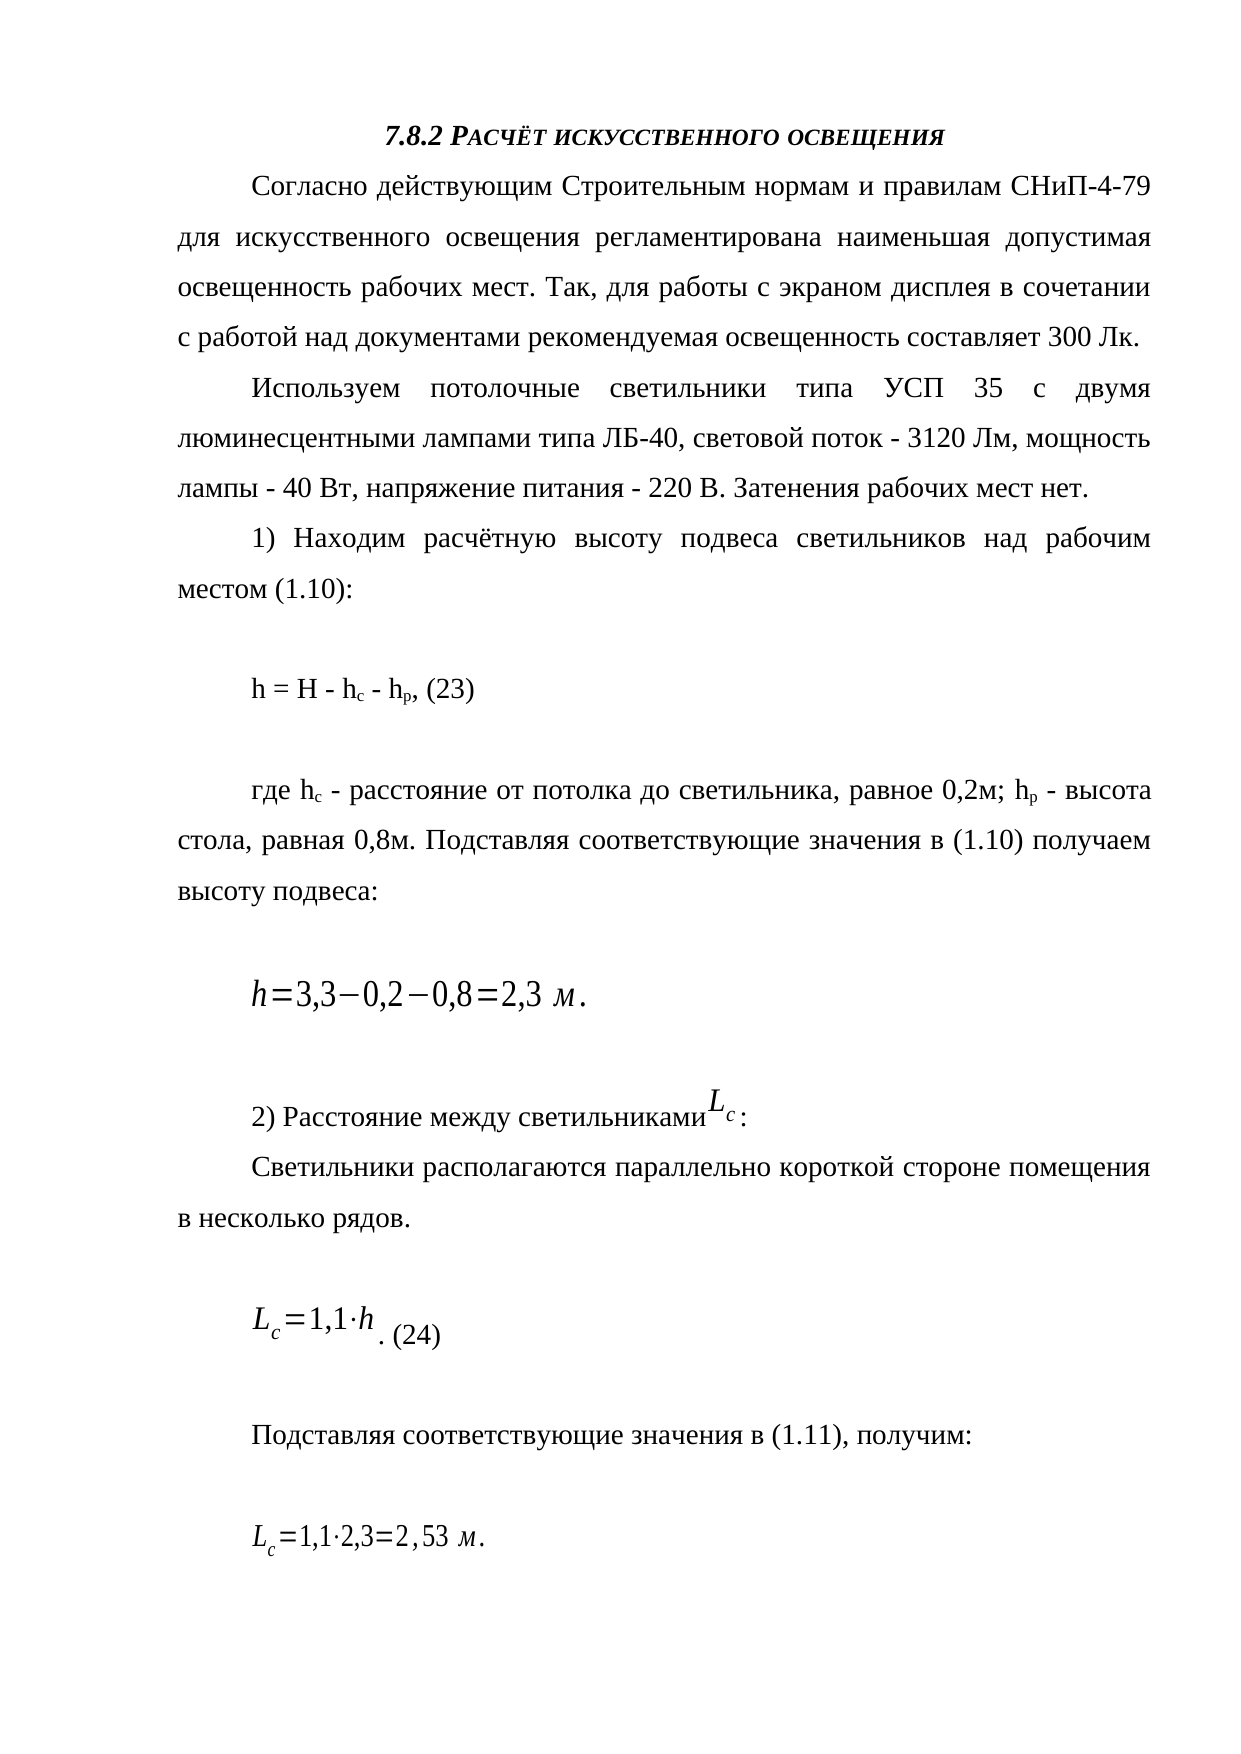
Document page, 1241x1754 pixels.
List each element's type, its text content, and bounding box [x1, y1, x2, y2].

text Подставляя соответствующие значения в (1.11), получим: [177, 1417, 1152, 1451]
text где hc - расстояние от потолка до светильника, равное 0,2м; hp - высота стола, равная 0,8м. Подставляя соответствующие значения в (1.10) получаем высоту подвеса: [177, 772, 1152, 906]
text 2) Расстояние между светильниками: [177, 1083, 1152, 1133]
text Согласно действующим Строительным нормам и правилам СНиП-4-79 для искусственного освещения регламентирована наименьшая допустимая освещенность рабочих мест. Так, для работы с экраном дисплея в сочетании с работой над документами рекомендуемая освещенность составляет 300 Лк. [177, 168, 1152, 353]
subtitle 7.8.2 Расчёт искусственного освещения [177, 118, 1152, 152]
text Используем потолочные светильники типа УСП 35 с двумя люминесцентными лампами типа ЛБ-40, световой поток - 3120 Лм, мощность лампы - 40 Вт, напряжение питания - 220 В. Затенения рабочих мест нет. [177, 370, 1152, 504]
text h = H - hc - hp, (23) [177, 672, 1152, 705]
text . (24) [177, 1300, 1152, 1350]
text Светильники располагаются параллельно короткой стороне помещения в несколько рядов. [177, 1149, 1152, 1233]
text 1) Находим расчётную высоту подвеса светильников над рабочим местом (1.10): [177, 521, 1152, 604]
